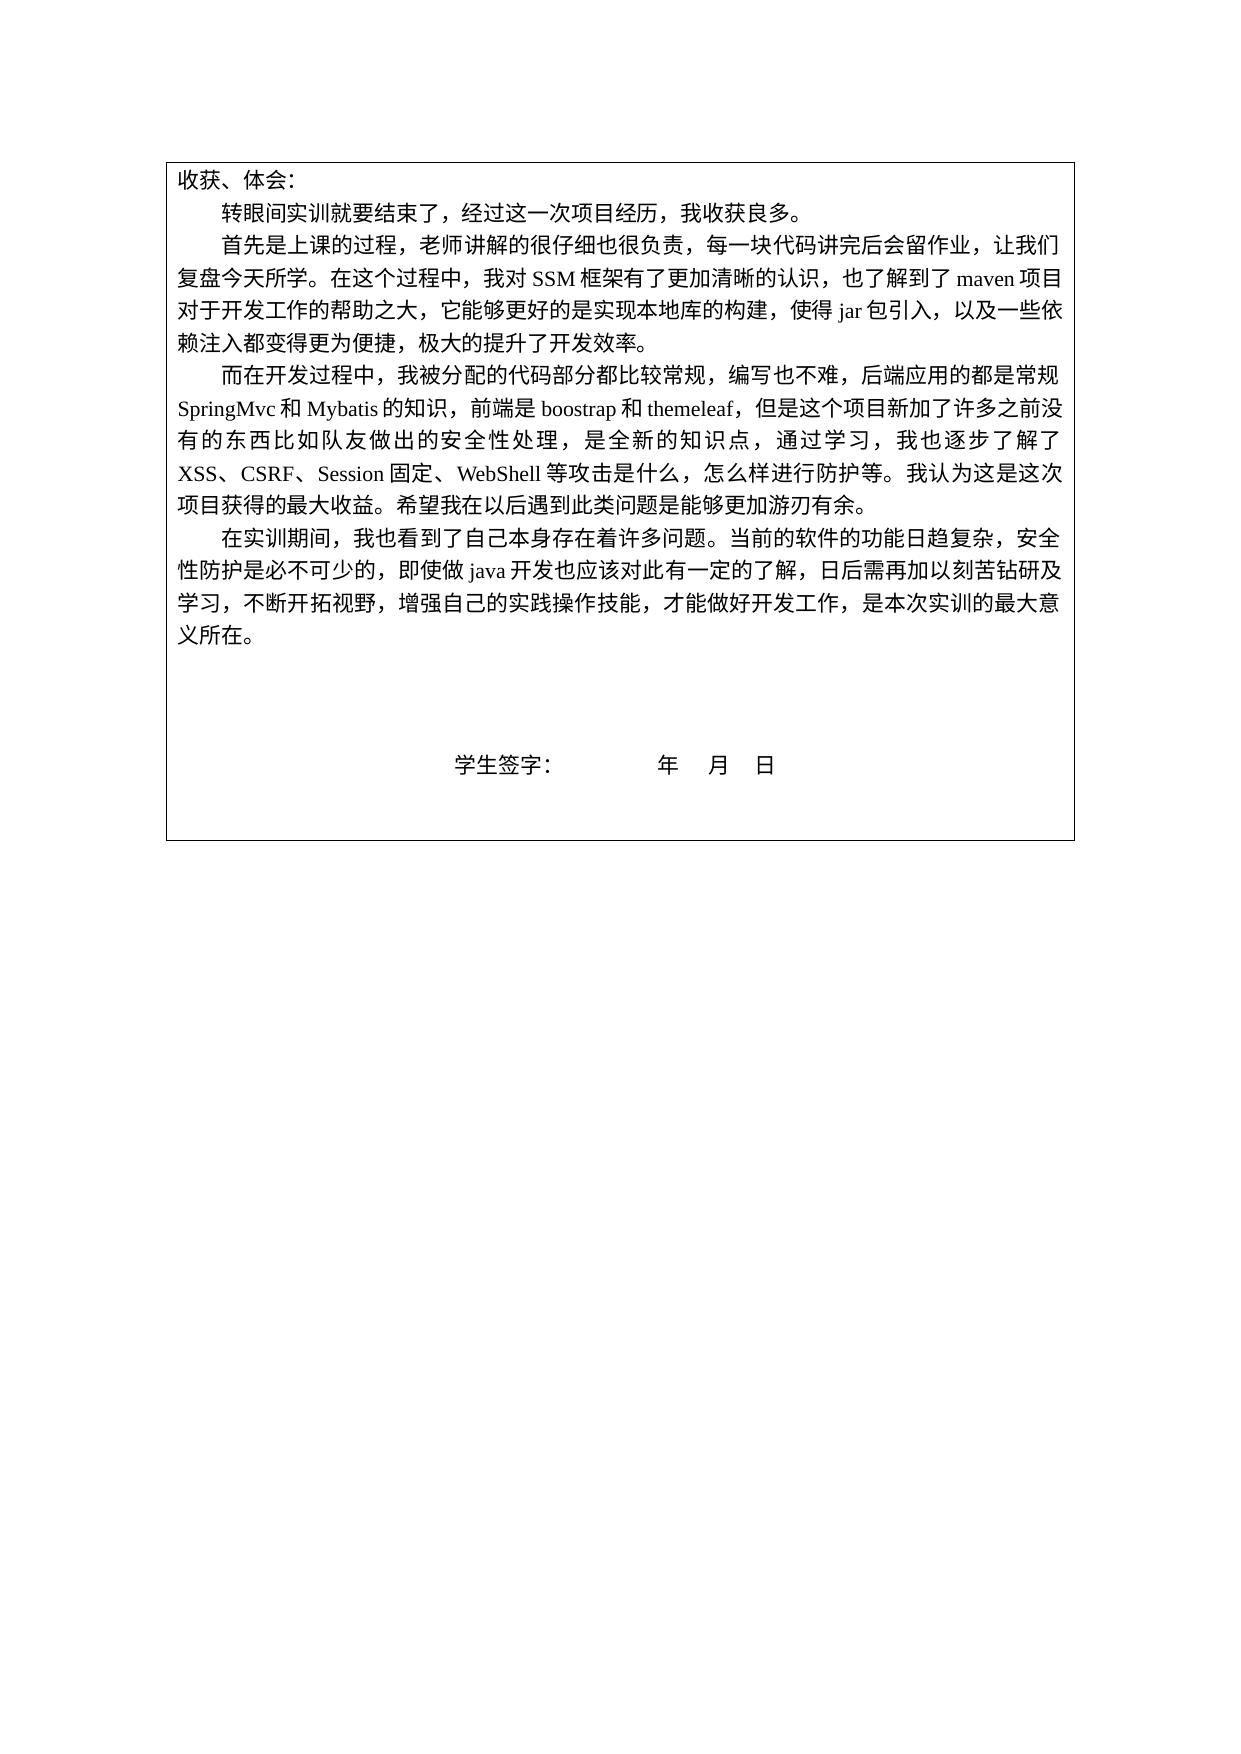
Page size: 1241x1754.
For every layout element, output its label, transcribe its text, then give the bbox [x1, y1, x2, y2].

table_cell 收获、体会： 转眼间实训就要结束了，经过这一次项目经历，我收获良多。 首先是上课的过程，老师讲解的很仔细也很负责，每一块代码讲完后会留作业，让我们复盘今天所学。在这个过程中，我对SSM框架有了更加清晰的认识，也了解到了maven项目对于开发工作的帮助之大，它能够更好的是实现本地库的构建，使得 jar包引入，以及一些依赖注入都变得更为便捷，极大的提升了开发效率。 而在开发过程中，我被分配的代码部分都比较常规，编写也不难，后端应用的都是常规SpringMvc和Mybatis的知识，前端是boostrap和themeleaf，但是这个项目新加了许多之前没有的东西比如队友做出的安全性处理，是全新的知识点，通过学习，我也逐步了解了XSS、CSRF、Session固定、WebShell等攻击是什么，怎么样进行防护等。我认为这是这次项目获得的最大收益。希望我在以后遇到此类问题是能够更加游刃有余。 在实训期间，我也看到了自己本身存在着许多问题。当前的软件的功能日趋复杂，安全性防护是必不可少的，即使做java开发也应该对此有一定的了解，日后需再加以刻苦钻研及学习，不断开拓视野，增强自己的实践操作技能，才能做好开发工作，是本次实训的最大意义所在。 学生签字： 年 月 日 [167, 163, 1074, 840]
